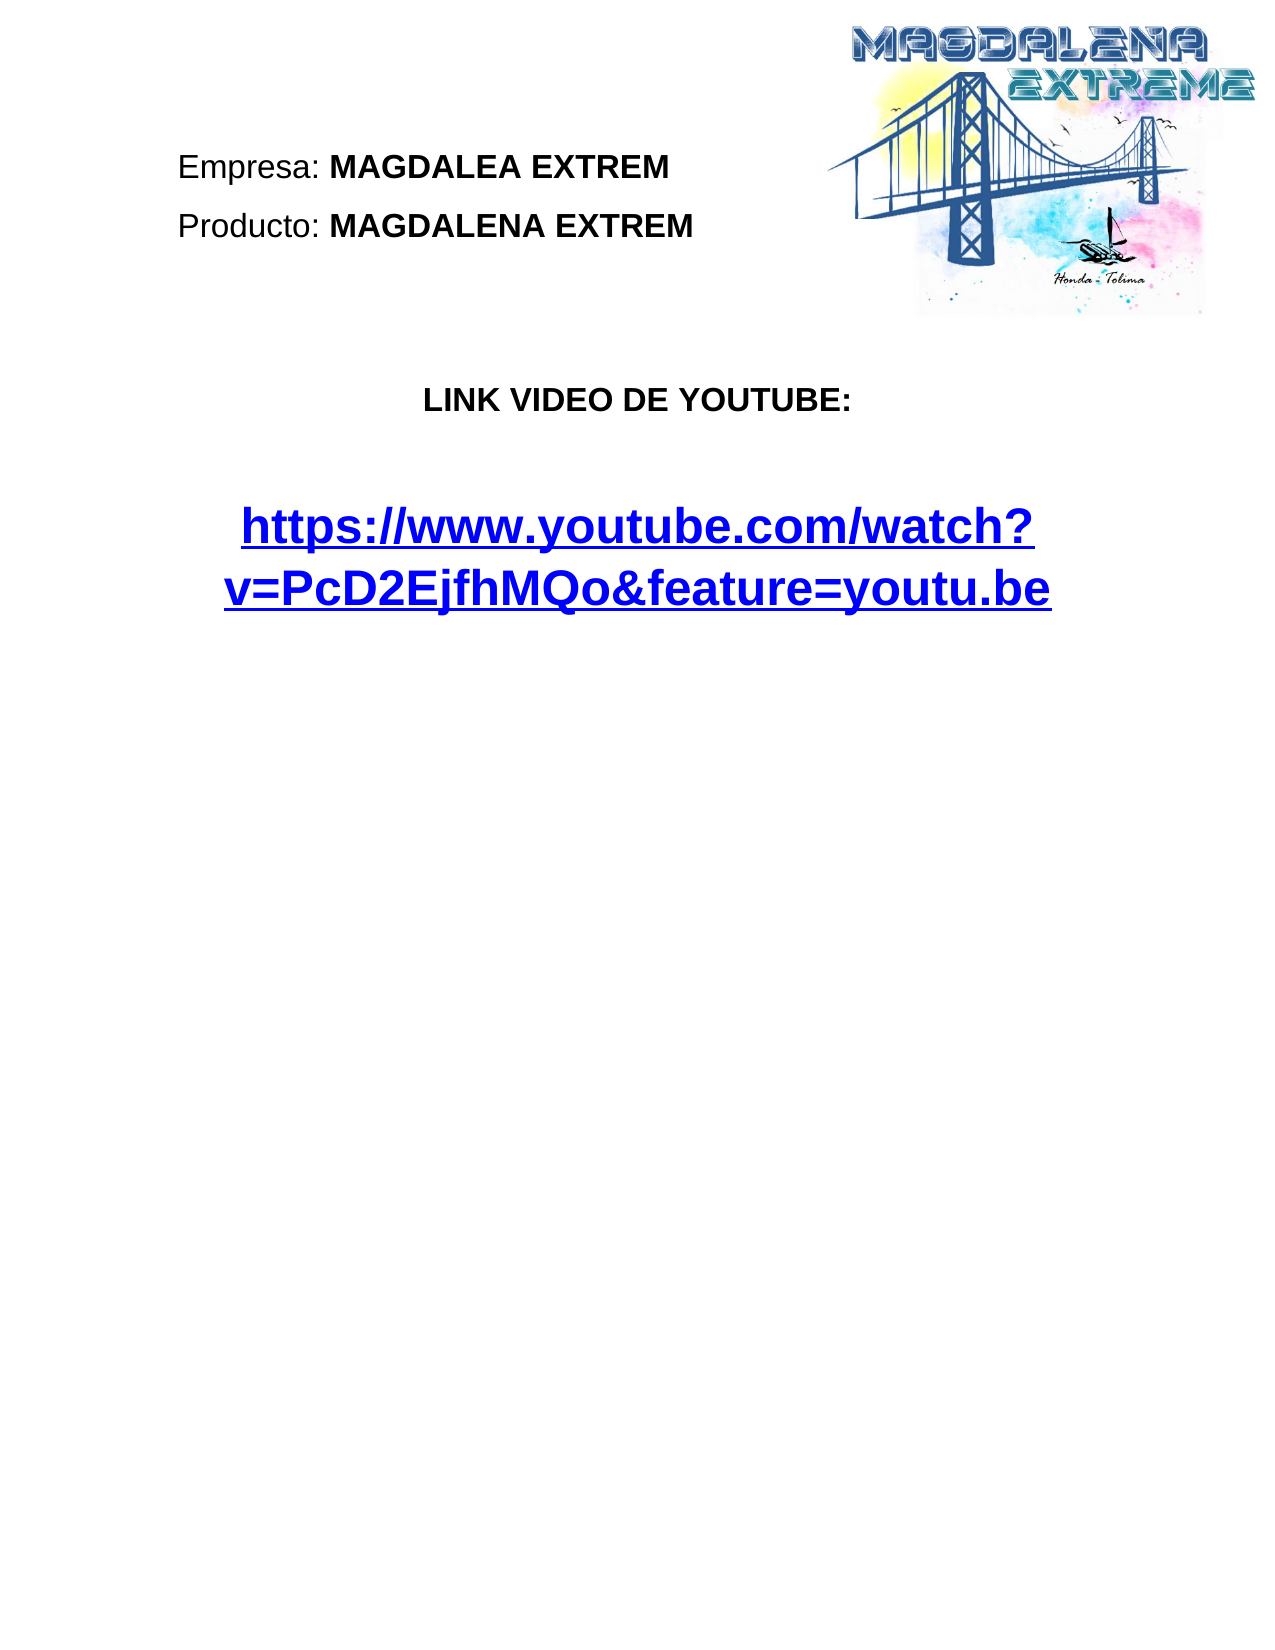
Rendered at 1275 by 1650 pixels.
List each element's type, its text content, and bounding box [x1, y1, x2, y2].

text LINK VIDEO DE YOUTUBE: [177, 380, 1098, 418]
text https://www.youtube.com/watch?v=PcD2EjfhMQo&feature=youtu.be [177, 496, 1098, 616]
picture [825, 10, 1262, 317]
text Empresa: MAGDALEA EXTREM [177, 148, 825, 186]
text Producto: MAGDALENA EXTREM [177, 206, 825, 244]
